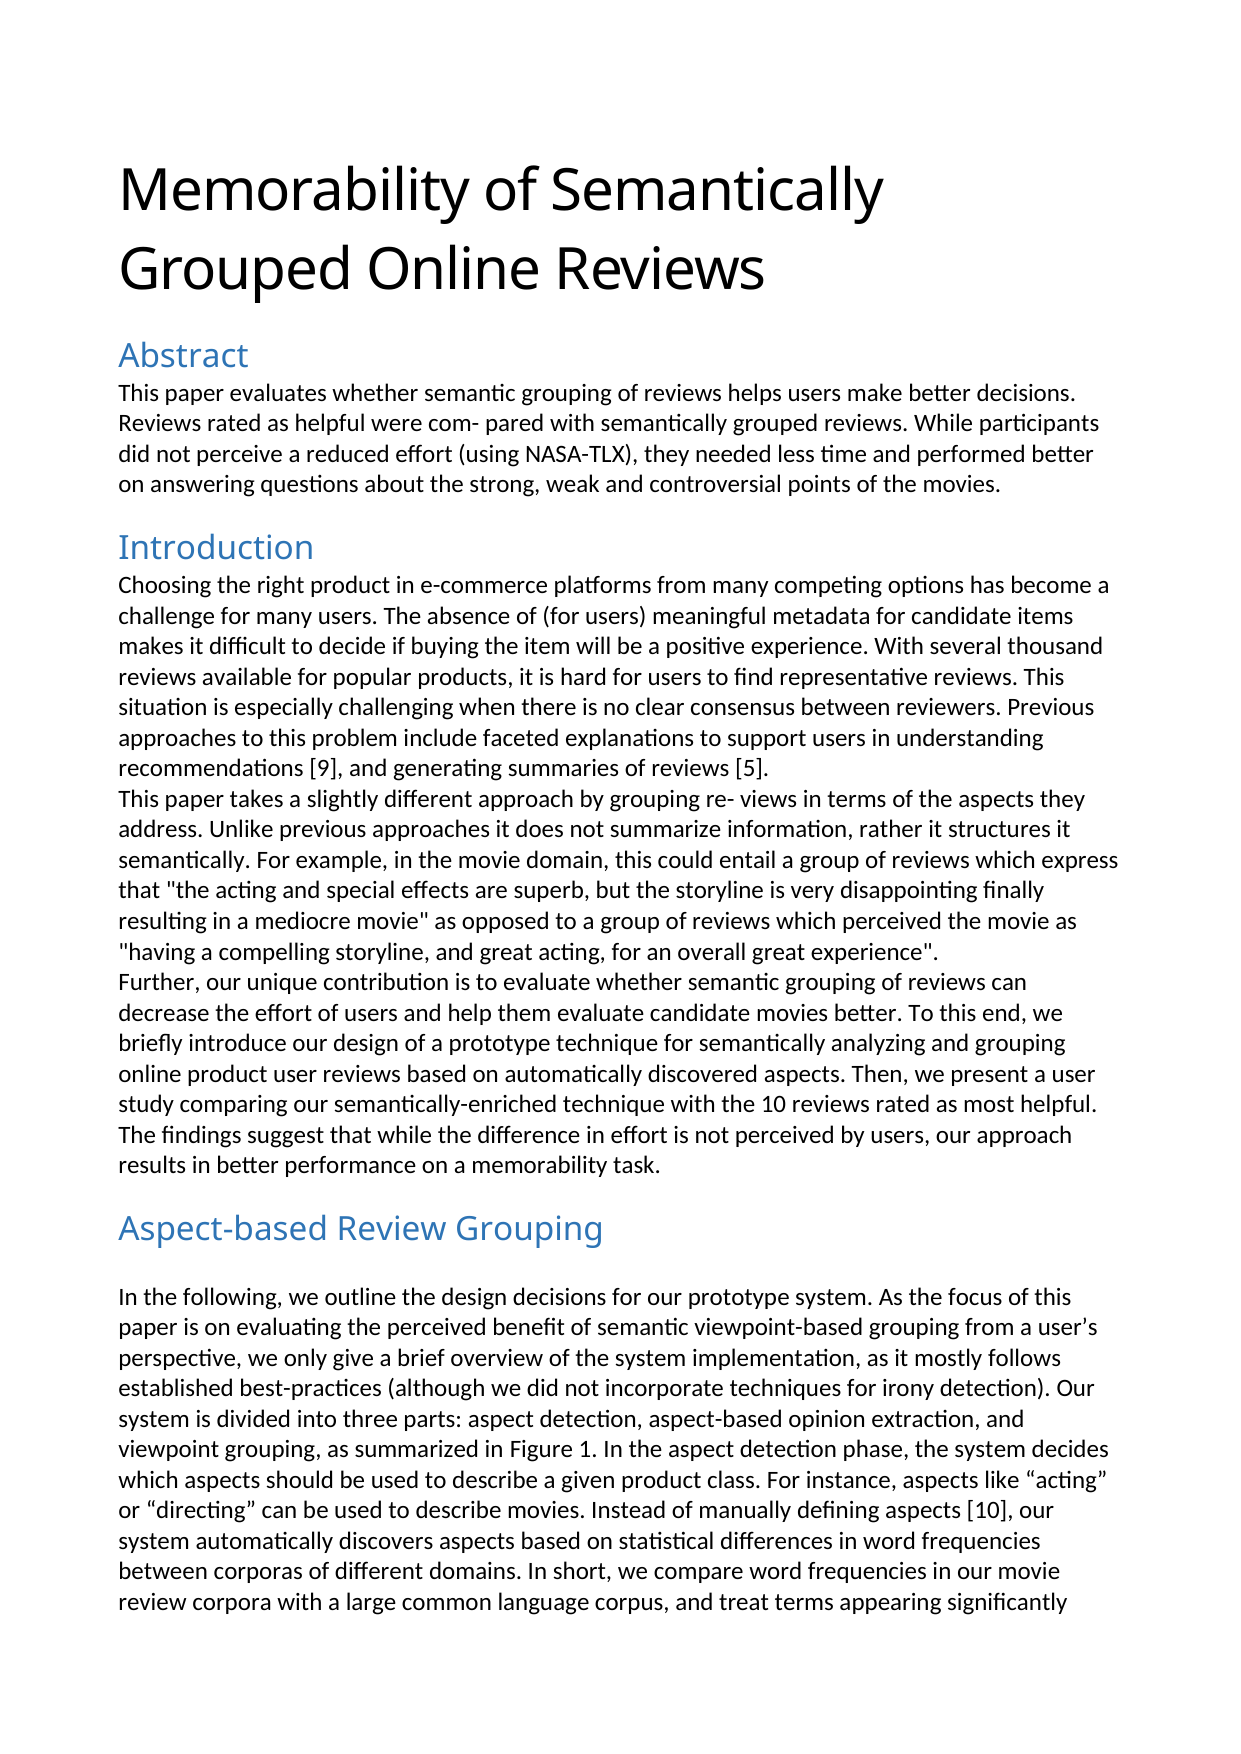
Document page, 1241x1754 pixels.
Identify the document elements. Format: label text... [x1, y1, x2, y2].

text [118, 1281, 1122, 1617]
subtitle Aspect-based Review Grouping [118, 1205, 1122, 1250]
text This paper takes a slightly different approach by grouping re- views in terms of the aspects they address. Unlike previous approaches it does not summarize information, rather it structures it semantically. For example, in the movie domain, this could entail a group of reviews which express that "the acting and special effects are superb, but the storyline is very disappointing finally resulting in a mediocre movie" as opposed to a group of reviews which perceived the movie as "having a compelling storyline, and great acting, for an overall great experience". [118, 783, 1122, 966]
text Further, our unique contribution is to evaluate whether semantic grouping of reviews can decrease the effort of users and help them evaluate candidate movies better. To this end, we briefly introduce our design of a prototype technique for semantically analyzing and grouping online product user reviews based on automatically discovered aspects. Then, we present a user study comparing our semantically-enriched technique with the 10 reviews rated as most helpful. The findings suggest that while the difference in effort is not perceived by users, our approach results in better performance on a memorability task. [118, 966, 1122, 1180]
subtitle Introduction [118, 524, 1122, 569]
title Memorability of Semantically Grouped Online Reviews [118, 148, 1122, 307]
text Choosing the right product in e-commerce platforms from many competing options has become a challenge for many users. The absence of (for users) meaningful metadata for candidate items makes it difficult to decide if buying the item will be a positive experience. With several thousand reviews available for popular products, it is hard for users to find representative reviews. This situation is especially challenging when there is no clear consensus between reviewers. Previous approaches to this problem include faceted explanations to support users in understanding recommendations [9], and generating summaries of reviews [5]. [118, 569, 1122, 783]
text This paper evaluates whether semantic grouping of reviews helps users make better decisions. Reviews rated as helpful were com- pared with semantically grouped reviews. While participants did not perceive a reduced effort (using NASA-TLX), they needed less time and performed better on answering questions about the strong, weak and controversial points of the movies. [118, 377, 1122, 499]
subtitle Abstract [118, 332, 1122, 377]
